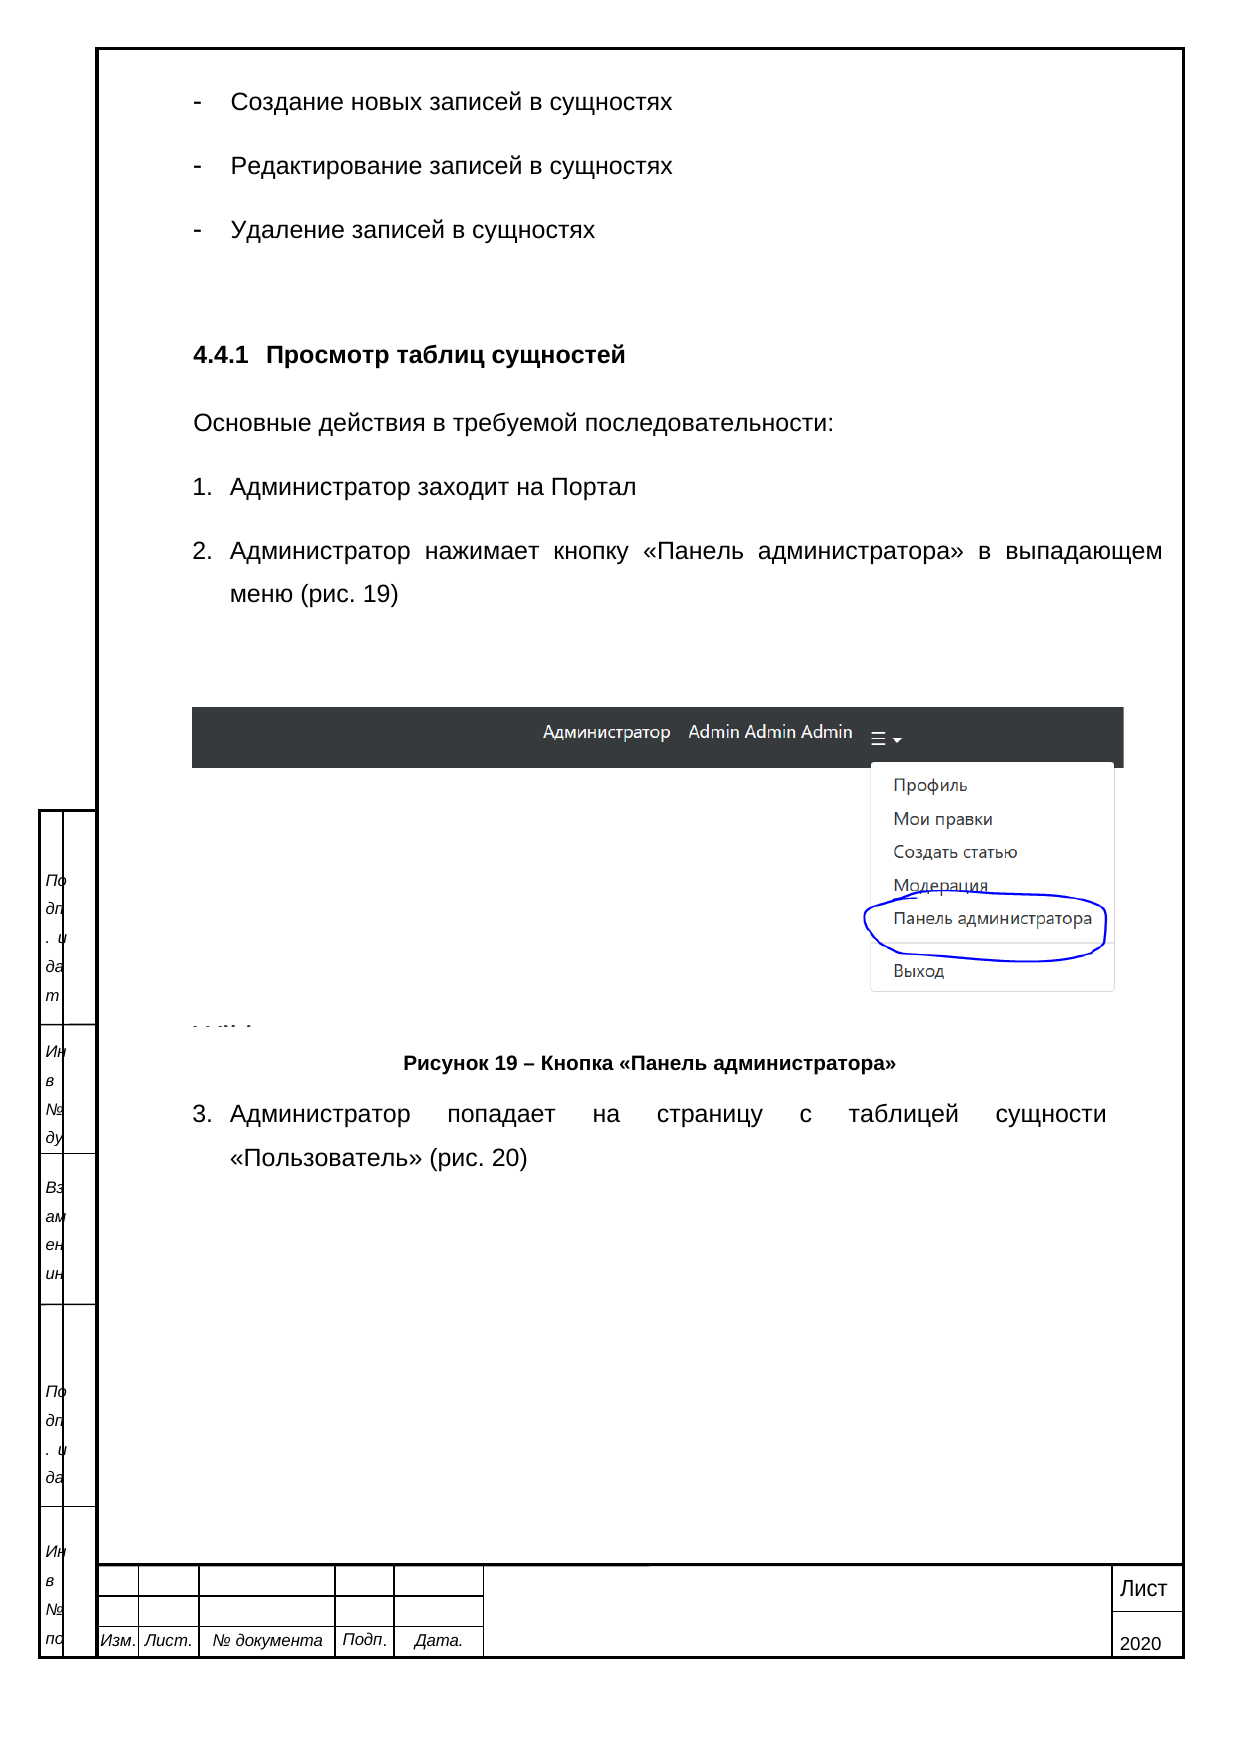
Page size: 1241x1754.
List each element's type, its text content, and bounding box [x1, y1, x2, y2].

text Основные действия в требуемой последовательности: [118, 408, 1163, 437]
picture [192, 707, 1124, 1027]
text Рисунок 19 – Кнопка «Панель администратора» [118, 1051, 1107, 1075]
list Администратор нажимает кнопку «Панель администратора» в выпадающем меню (рис. 19) [192, 536, 1163, 608]
list Создание новых записей в сущностях [193, 87, 1163, 116]
list Удаление записей в сущностях [193, 215, 1163, 244]
subtitle Просмотр таблиц сущностей [193, 340, 1181, 369]
list Администратор попадает на страницу с таблицей сущности «Пользователь» (рис. 20) [192, 1099, 1107, 1171]
list Администратор заходит на Портал [192, 472, 1163, 501]
list Редактирование записей в сущностях [193, 151, 1163, 180]
